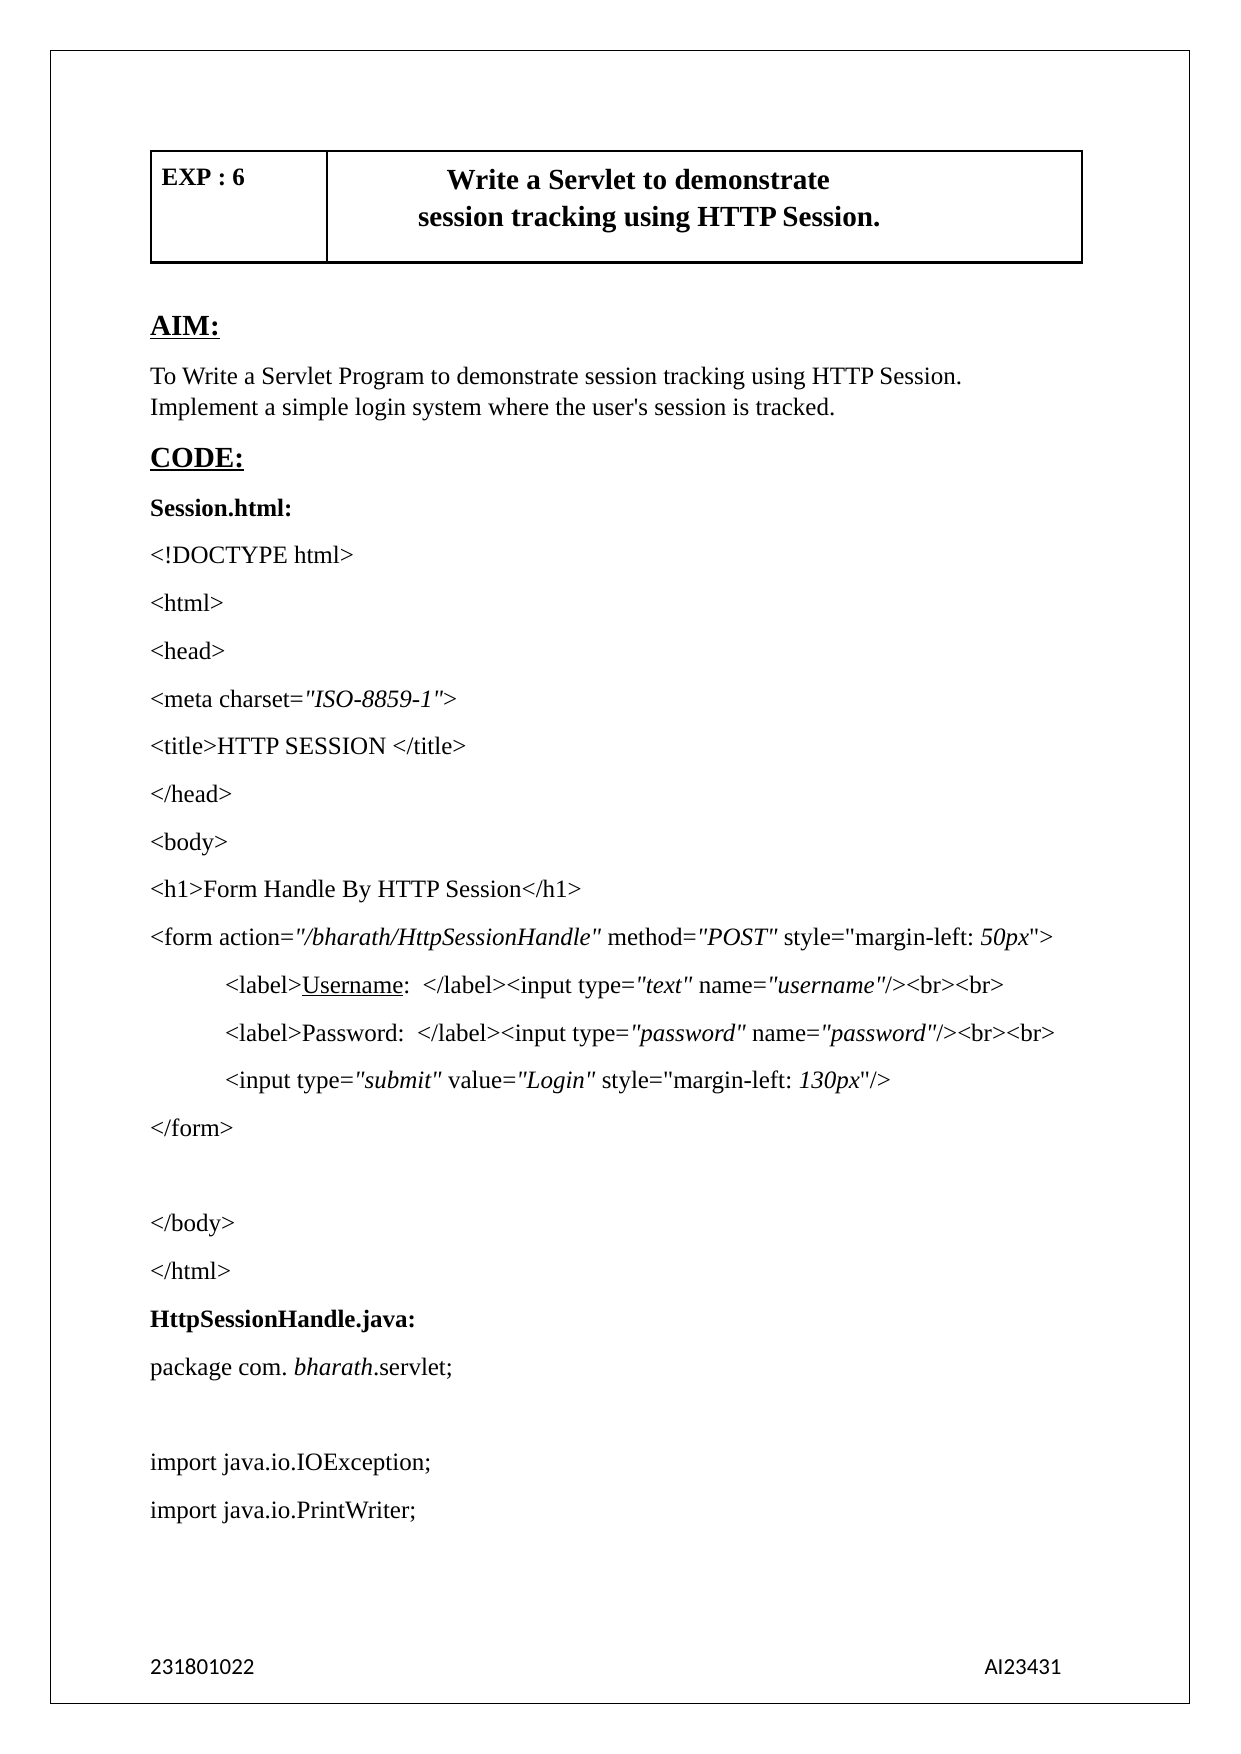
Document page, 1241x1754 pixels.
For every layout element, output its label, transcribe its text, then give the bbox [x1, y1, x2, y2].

text import java.io.PrintWriter; [150, 1495, 1090, 1523]
text <body> [150, 827, 1090, 856]
text Session.html: [150, 493, 1090, 522]
table_header EXP : 6 [152, 152, 326, 261]
text HttpSessionHandle.java: [150, 1304, 1090, 1333]
text <!DOCTYPE html> [150, 541, 1090, 569]
text <label>Username: </label><input type="text" name="username"/><br><br> [150, 970, 1090, 999]
text <html> [150, 588, 1090, 617]
table_header Write a Servlet to demonstrate session tracking using HTTP Session. [328, 152, 1081, 261]
text <meta charset="ISO-8859-1"> [150, 684, 1090, 712]
text <head> [150, 636, 1090, 665]
text <form action="/bharath/HttpSessionHandle" method="POST" style="margin-left: 50px"> [150, 922, 1090, 951]
text </head> [150, 779, 1090, 808]
text <label>Password: </label><input type="password" name="password"/><br><br> [150, 1018, 1090, 1046]
text </html> [150, 1256, 1090, 1285]
text </form> [150, 1113, 1090, 1142]
text AIM: [150, 308, 1090, 342]
text To Write a Servlet Program to demonstrate session tracking using HTTP Session. Implement a simple login system where the user's session is tracked. [150, 361, 1090, 421]
text import java.io.IOException; [150, 1447, 1090, 1476]
text CODE: [150, 440, 1090, 474]
text <h1>Form Handle By HTTP Session</h1> [150, 874, 1090, 903]
text <input type="submit" value="Login" style="margin-left: 130px"/> [150, 1065, 1090, 1094]
text <title>HTTP SESSION </title> [150, 731, 1090, 760]
text package com. bharath.servlet; [150, 1352, 1090, 1380]
text </body> [150, 1208, 1090, 1237]
